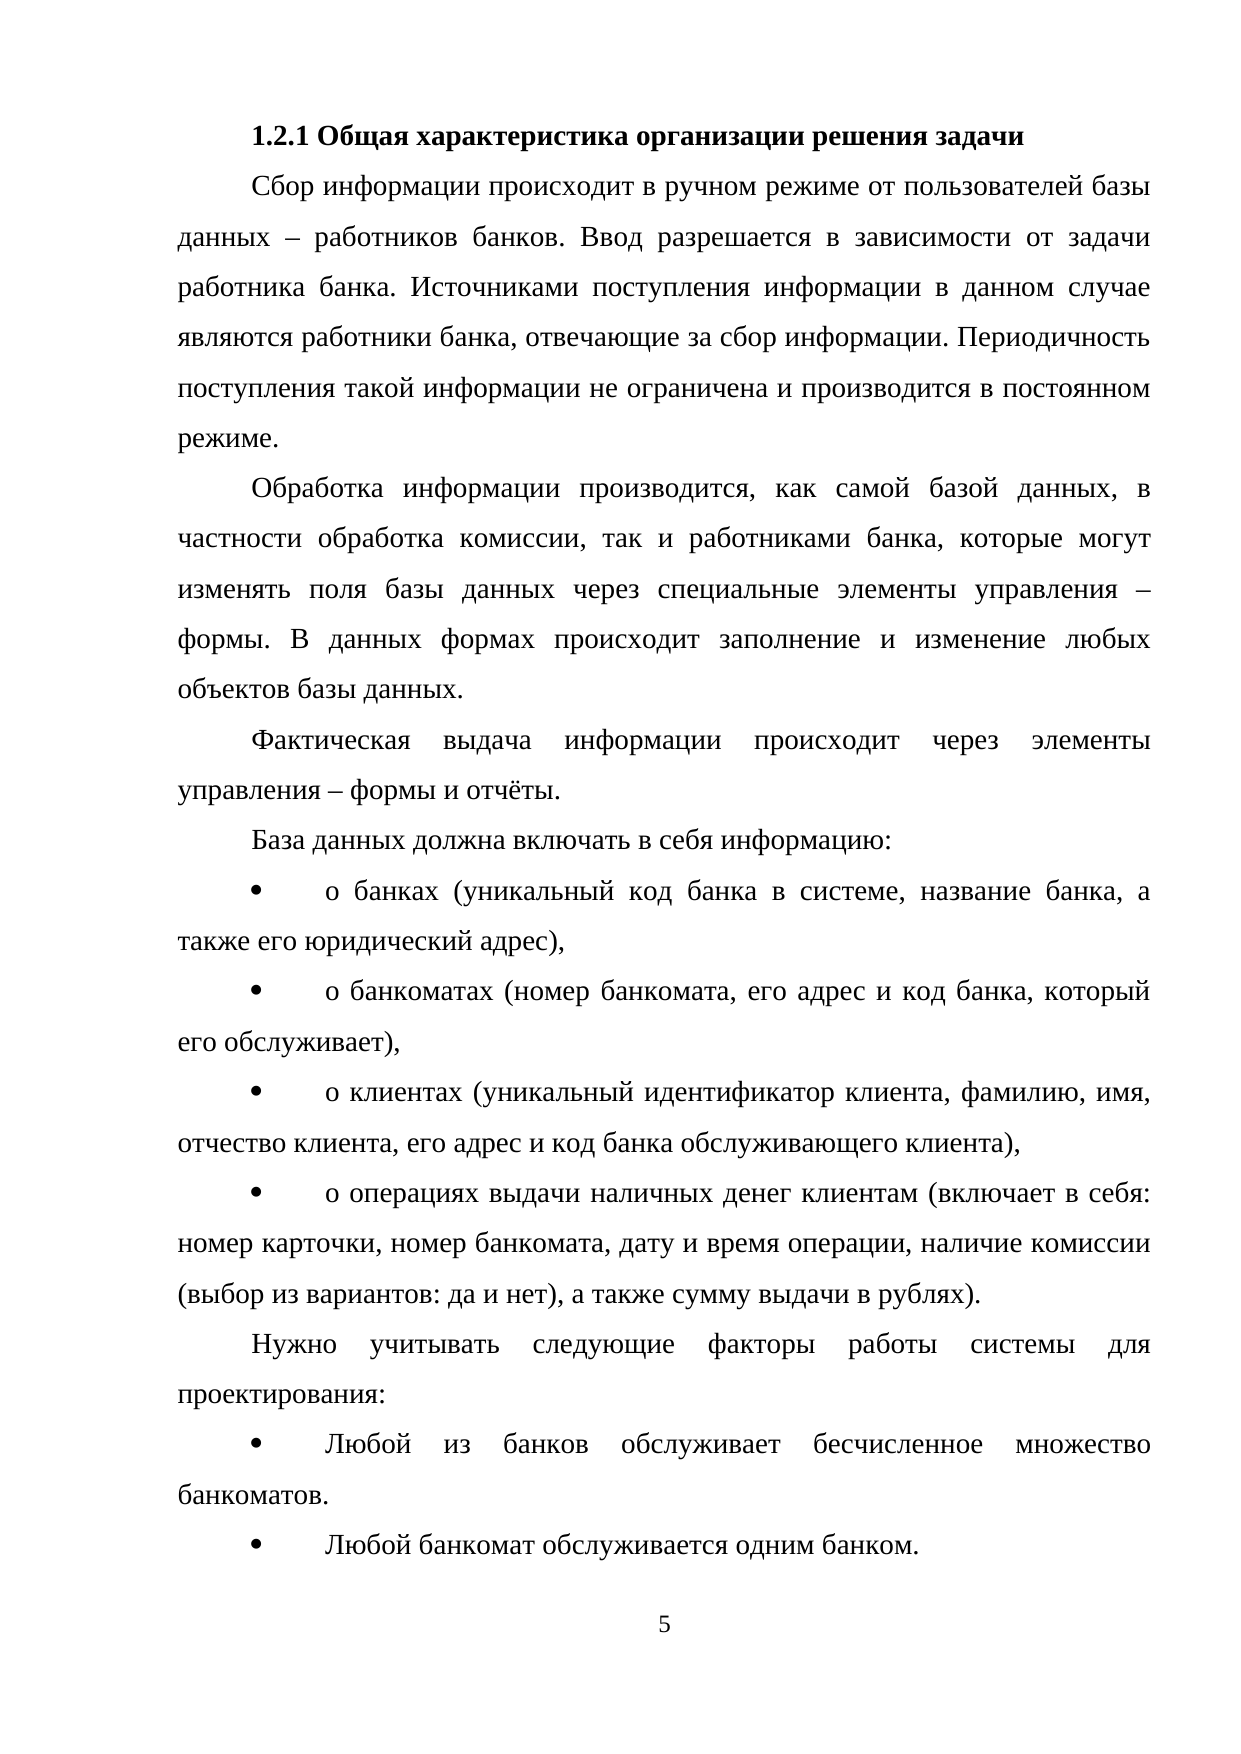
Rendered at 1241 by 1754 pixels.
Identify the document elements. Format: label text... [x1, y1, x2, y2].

text о операциях выдачи наличных денег клиентам (включает в себя: номер карточки, номер банкомата, дату и время операции, наличие комиссии (выбор из вариантов: да и нет), а также сумму выдачи в рублях). [177, 1175, 1152, 1309]
text о клиентах (уникальный идентификатор клиента, фамилию, имя, отчество клиента, его адрес и код банка обслуживающего клиента), [177, 1074, 1152, 1158]
text о банкоматах (номер банкомата, его адрес и код банка, который его обслуживает), [177, 973, 1152, 1057]
text Нужно учитывать следующие факторы работы системы для проектирования: [177, 1326, 1152, 1410]
text Любой из банков обслуживает бесчисленное множество банкоматов. [177, 1427, 1152, 1511]
text Фактическая выдача информации происходит через элементы управления – формы и отчёты. [177, 722, 1152, 806]
text Сбор информации происходит в ручном режиме от пользователей базы данных – работников банков. Ввод разрешается в зависимости от задачи работника банка. Источниками поступления информации в данном случае являются работники банка, отвечающие за сбор информации. Периодичность поступления такой информации не ограничена и производится в постоянном режиме. [177, 168, 1152, 453]
text 1.2.1 Общая характеристика организации решения задачи [177, 118, 1152, 152]
text о банках (уникальный код банка в системе, название банка, а также его юридический адрес), [177, 873, 1152, 957]
text База данных должна включать в себя информацию: [177, 822, 1152, 856]
text Любой банкомат обслуживается одним банком. [177, 1527, 1152, 1561]
text Обработка информации производится, как самой базой данных, в частности обработка комиссии, так и работниками банка, которые могут изменять поля базы данных через специальные элементы управления – формы. В данных формах происходит заполнение и изменение любых объектов базы данных. [177, 470, 1152, 705]
